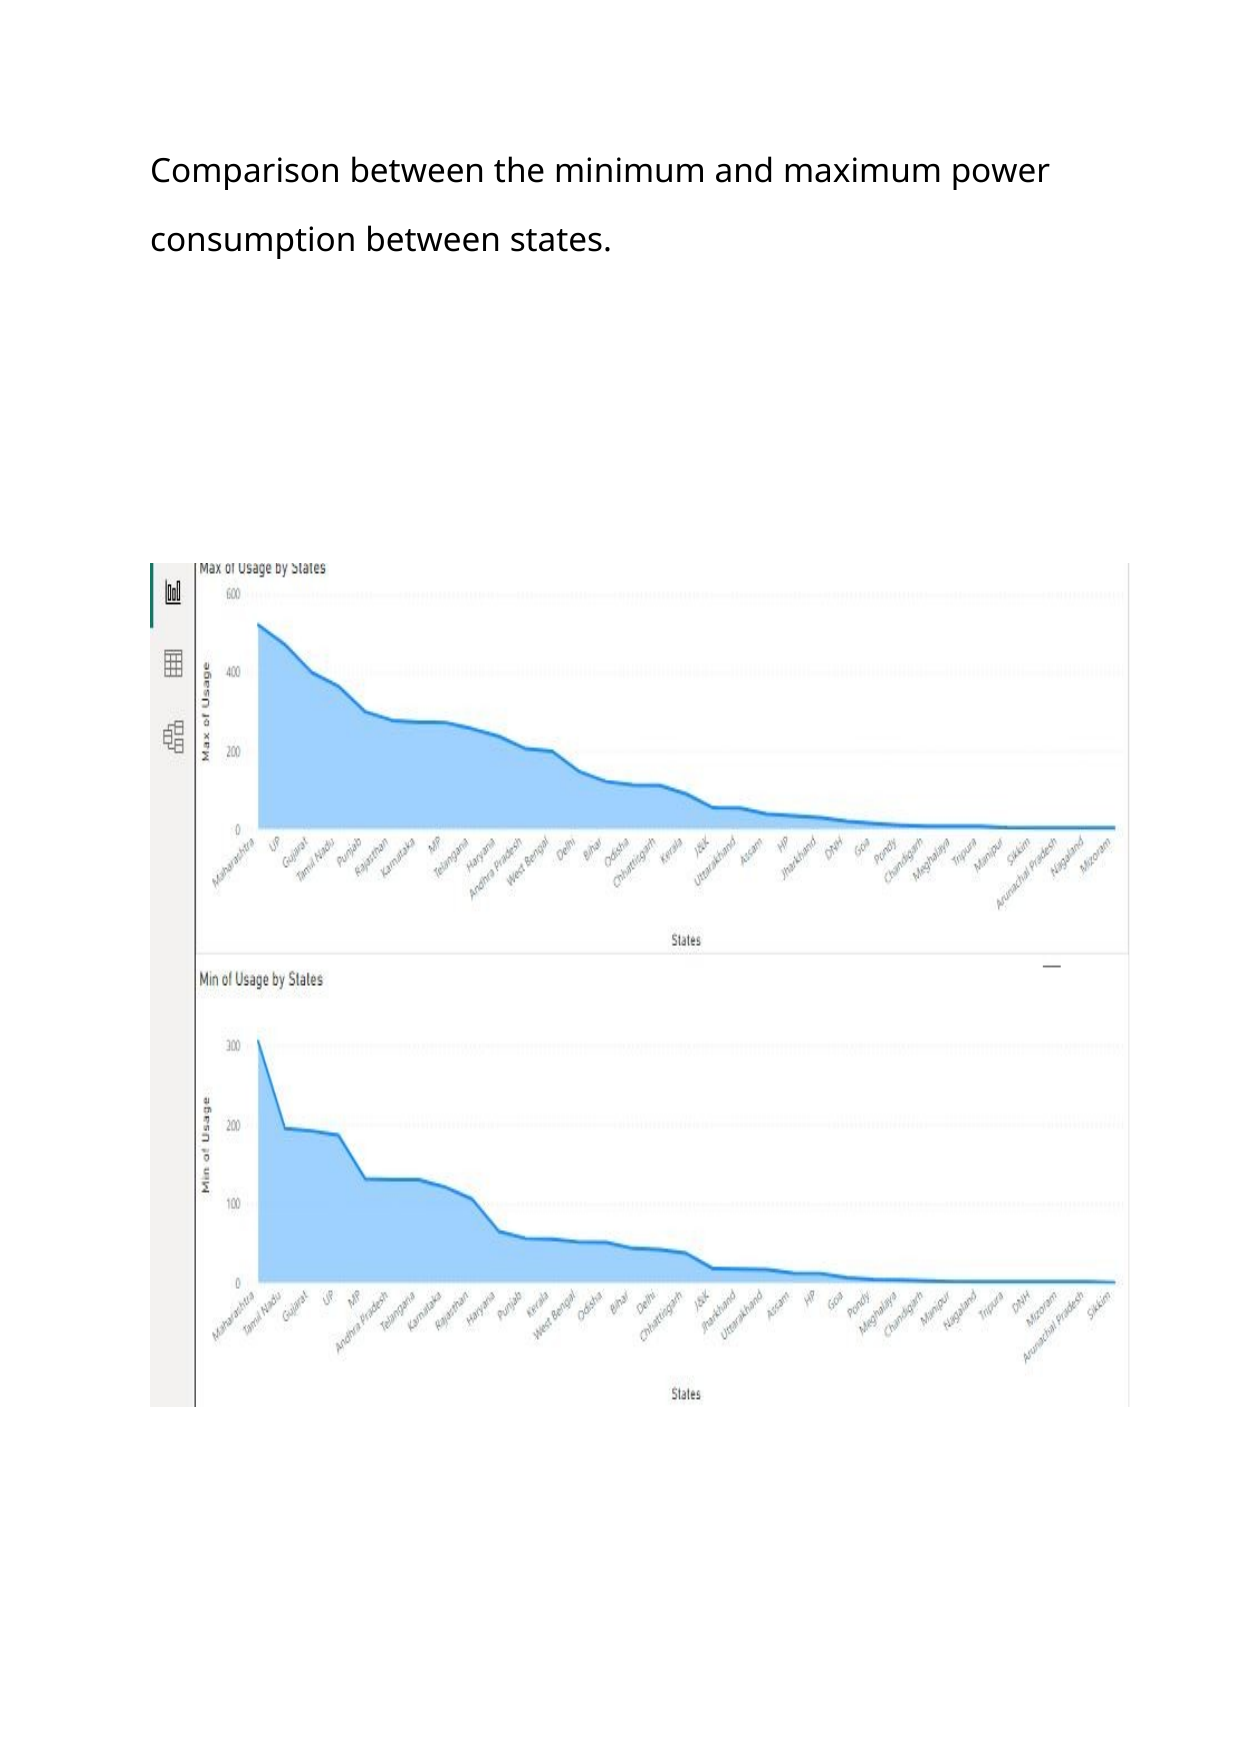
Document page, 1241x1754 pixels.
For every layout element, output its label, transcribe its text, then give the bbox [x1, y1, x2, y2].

picture [150, 563, 1130, 1407]
text Comparison between the minimum and maximum power consumption between states. [150, 147, 1100, 261]
